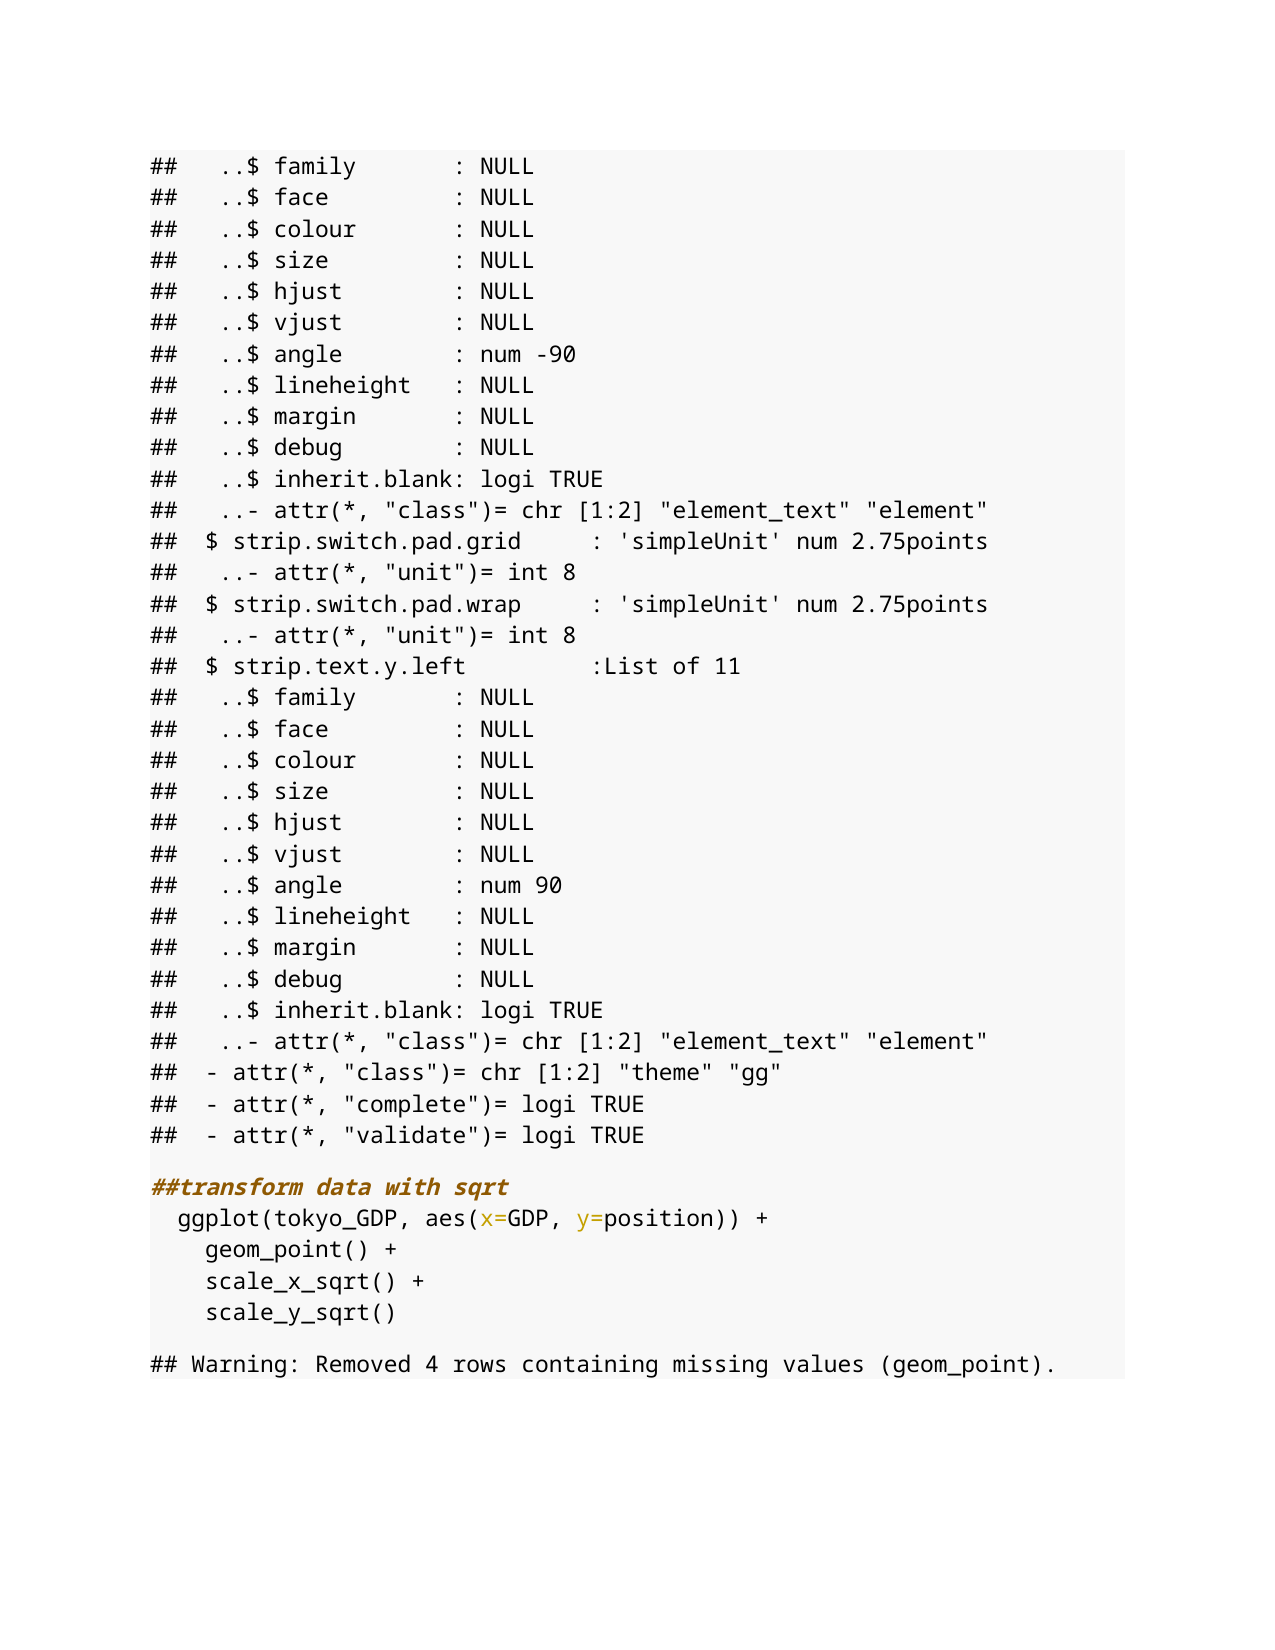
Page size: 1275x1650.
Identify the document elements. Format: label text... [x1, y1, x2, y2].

text ## Warning: Removed 4 rows containing missing values (geom_point). [150, 1348, 1125, 1379]
text ##transform data with sqrt ggplot(tokyo_GDP, aes(x=GDP, y=position)) + geom_point() + scale_x_sqrt() + scale_y_sqrt() [150, 1171, 1125, 1327]
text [150, 150, 1125, 1150]
